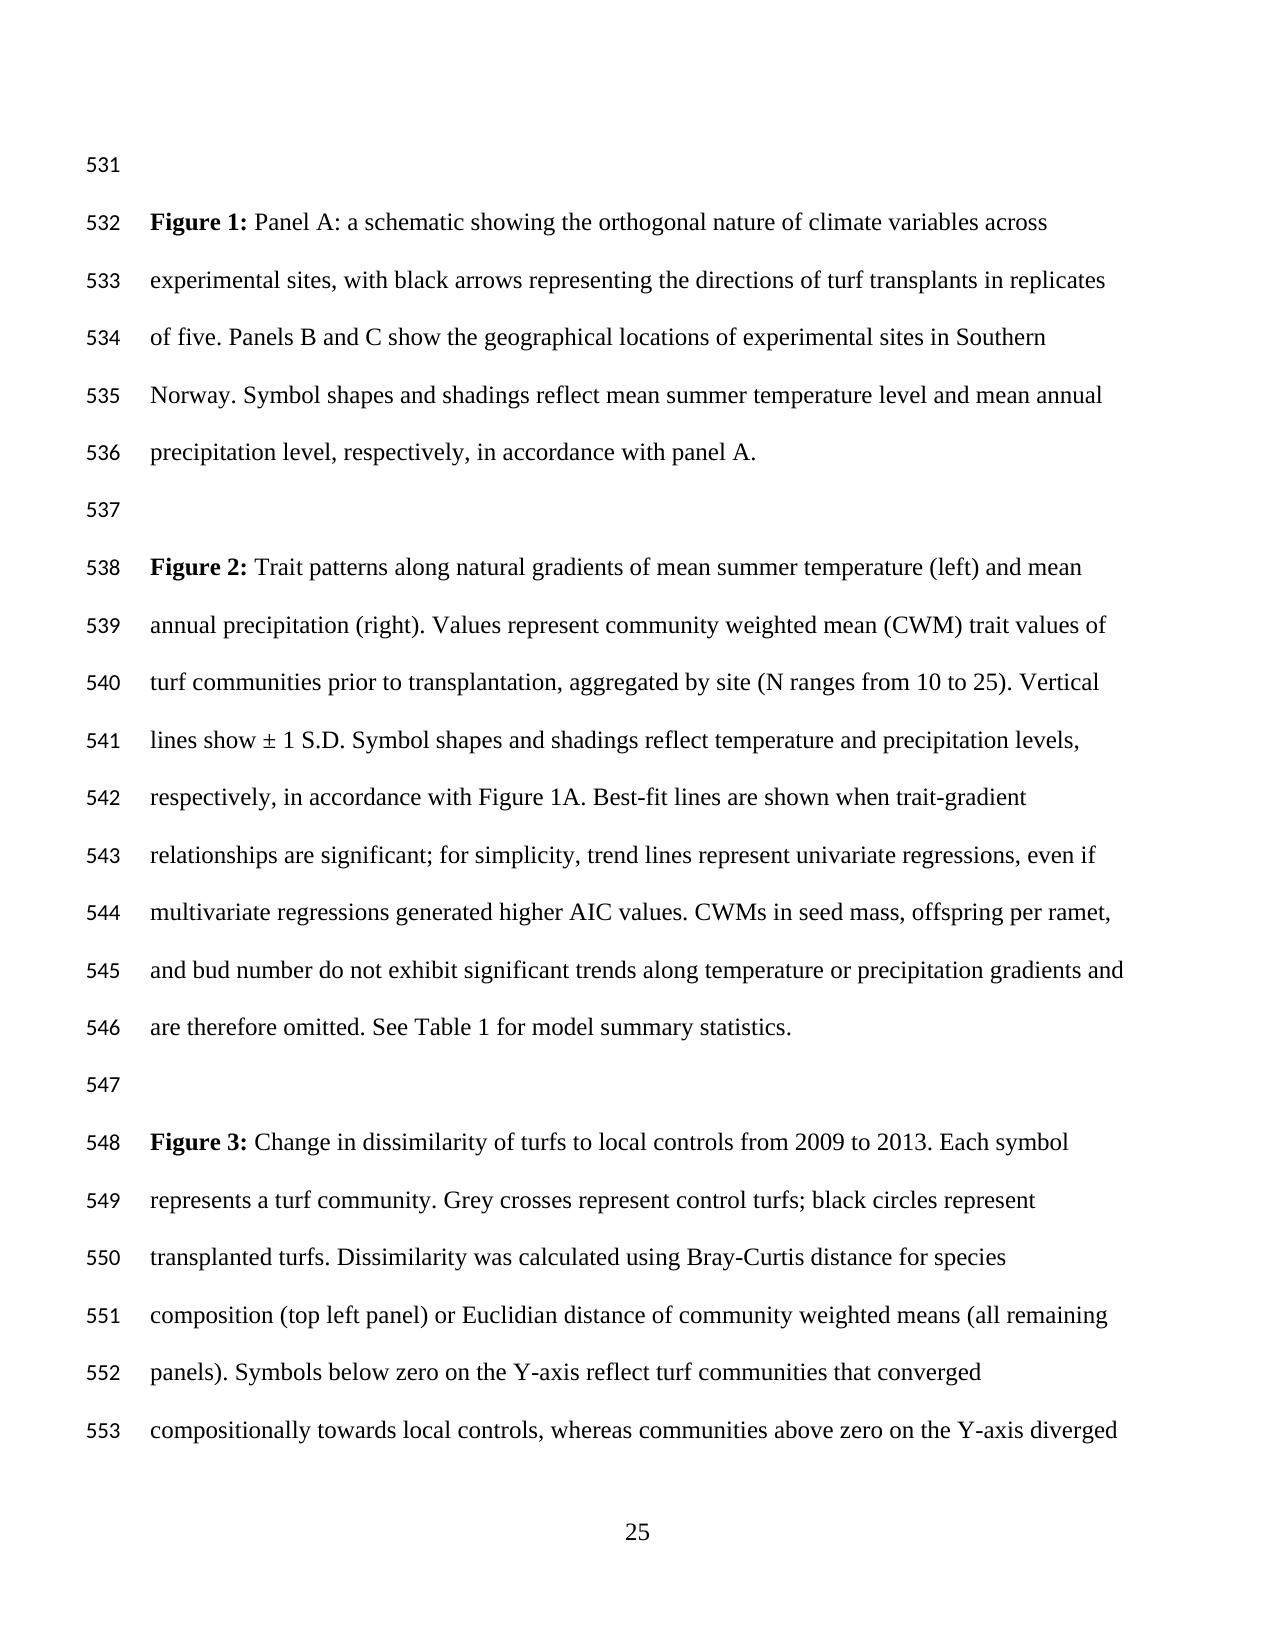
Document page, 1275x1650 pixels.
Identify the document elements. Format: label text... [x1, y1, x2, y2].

text Figure 1: Panel A: a schematic showing the orthogonal nature of climate variables across experimental sites, with black arrows representing the directions of turf transplants in replicates of five. Panels B and C show the geographical locations of experimental sites in Southern Norway. Symbol shapes and shadings reflect mean summer temperature level and mean annual precipitation level, respectively, in accordance with panel A. [150, 207, 1125, 466]
text Figure 2: Trait patterns along natural gradients of mean summer temperature (left) and mean annual precipitation (right). Values represent community weighted mean (CWM) trait values of turf communities prior to transplantation, aggregated by site (N ranges from 10 to 25). Vertical lines show ± 1 S.D. Symbol shapes and shadings reflect temperature and precipitation levels, respectively, in accordance with Figure 1A. Best-fit lines are shown when trait-gradient relationships are significant; for simplicity, trend lines represent univariate regressions, even if multivariate regressions generated higher AIC values. CWMs in seed mass, offspring per ramet, and bud number do not exhibit significant trends along temperature or precipitation gradients and are therefore omitted. See Table 1 for model summary statistics. [150, 552, 1125, 1041]
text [150, 1127, 1125, 1444]
